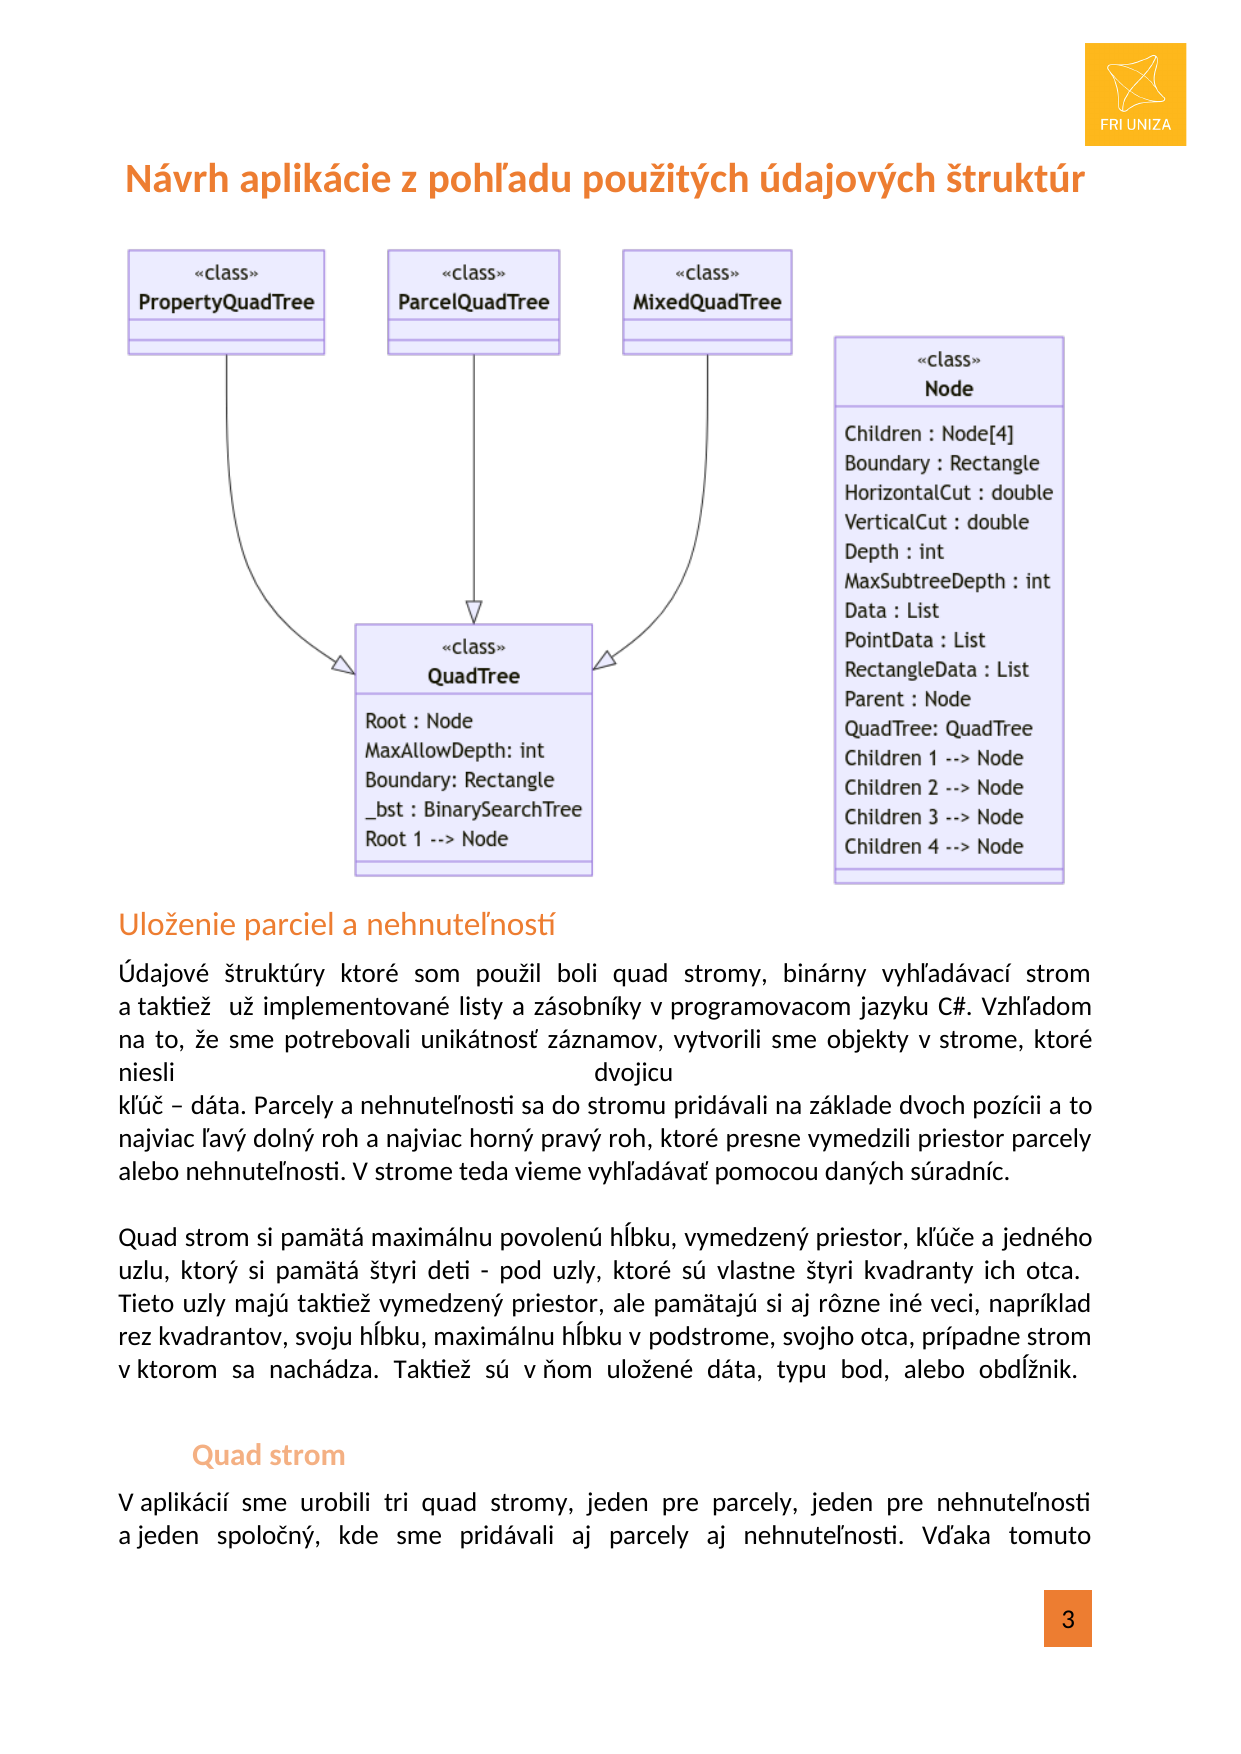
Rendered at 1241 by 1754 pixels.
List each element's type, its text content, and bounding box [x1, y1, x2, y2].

subtitle Návrh aplikácie z pohľadu použitých údajových štruktúr [118, 152, 1092, 203]
picture [1085, 43, 1187, 146]
picture [825, 332, 1072, 886]
subtitle Quad strom [192, 1435, 1092, 1473]
picture [118, 228, 802, 886]
subtitle Uloženie parciel a nehnuteľností [118, 902, 1092, 943]
text Quad strom si pamätá maximálnu povolenú hĺbku, vymedzený priestor, kľúče a jedného uzlu, ktorý si pamätá štyri deti - pod uzly, ktoré sú vlastne štyri kvadranty ich otca. Tieto uzly majú taktiež vymedzený priestor, ale pamätajú si aj rôzne iné veci, napríklad rez kvadrantov, svoju hĺbku, maximálnu hĺbku v podstrome, svojho otca, prípadne strom v ktorom sa nachádza. Taktiež sú v ňom uložené dáta, typu bod, alebo obdĺžnik. [118, 1220, 1092, 1418]
text Údajové štruktúry ktoré som použil boli quad stromy, binárny vyhľadávací strom a taktiež už implementované listy a zásobníky v programovacom jazyku C#. Vzhľadom na to, že sme potrebovali unikátnosť záznamov, vytvorili sme objekty v strome, ktoré niesli dvojicu kľúč – dáta. Parcely a nehnuteľnosti sa do stromu pridávali na základe dvoch pozícii a to najviac ľavý dolný roh a najviac horný pravý roh, ktoré presne vymedzili priestor parcely alebo nehnuteľnosti. V strome teda vieme vyhľadávať pomocou daných súradníc. [118, 956, 1092, 1187]
